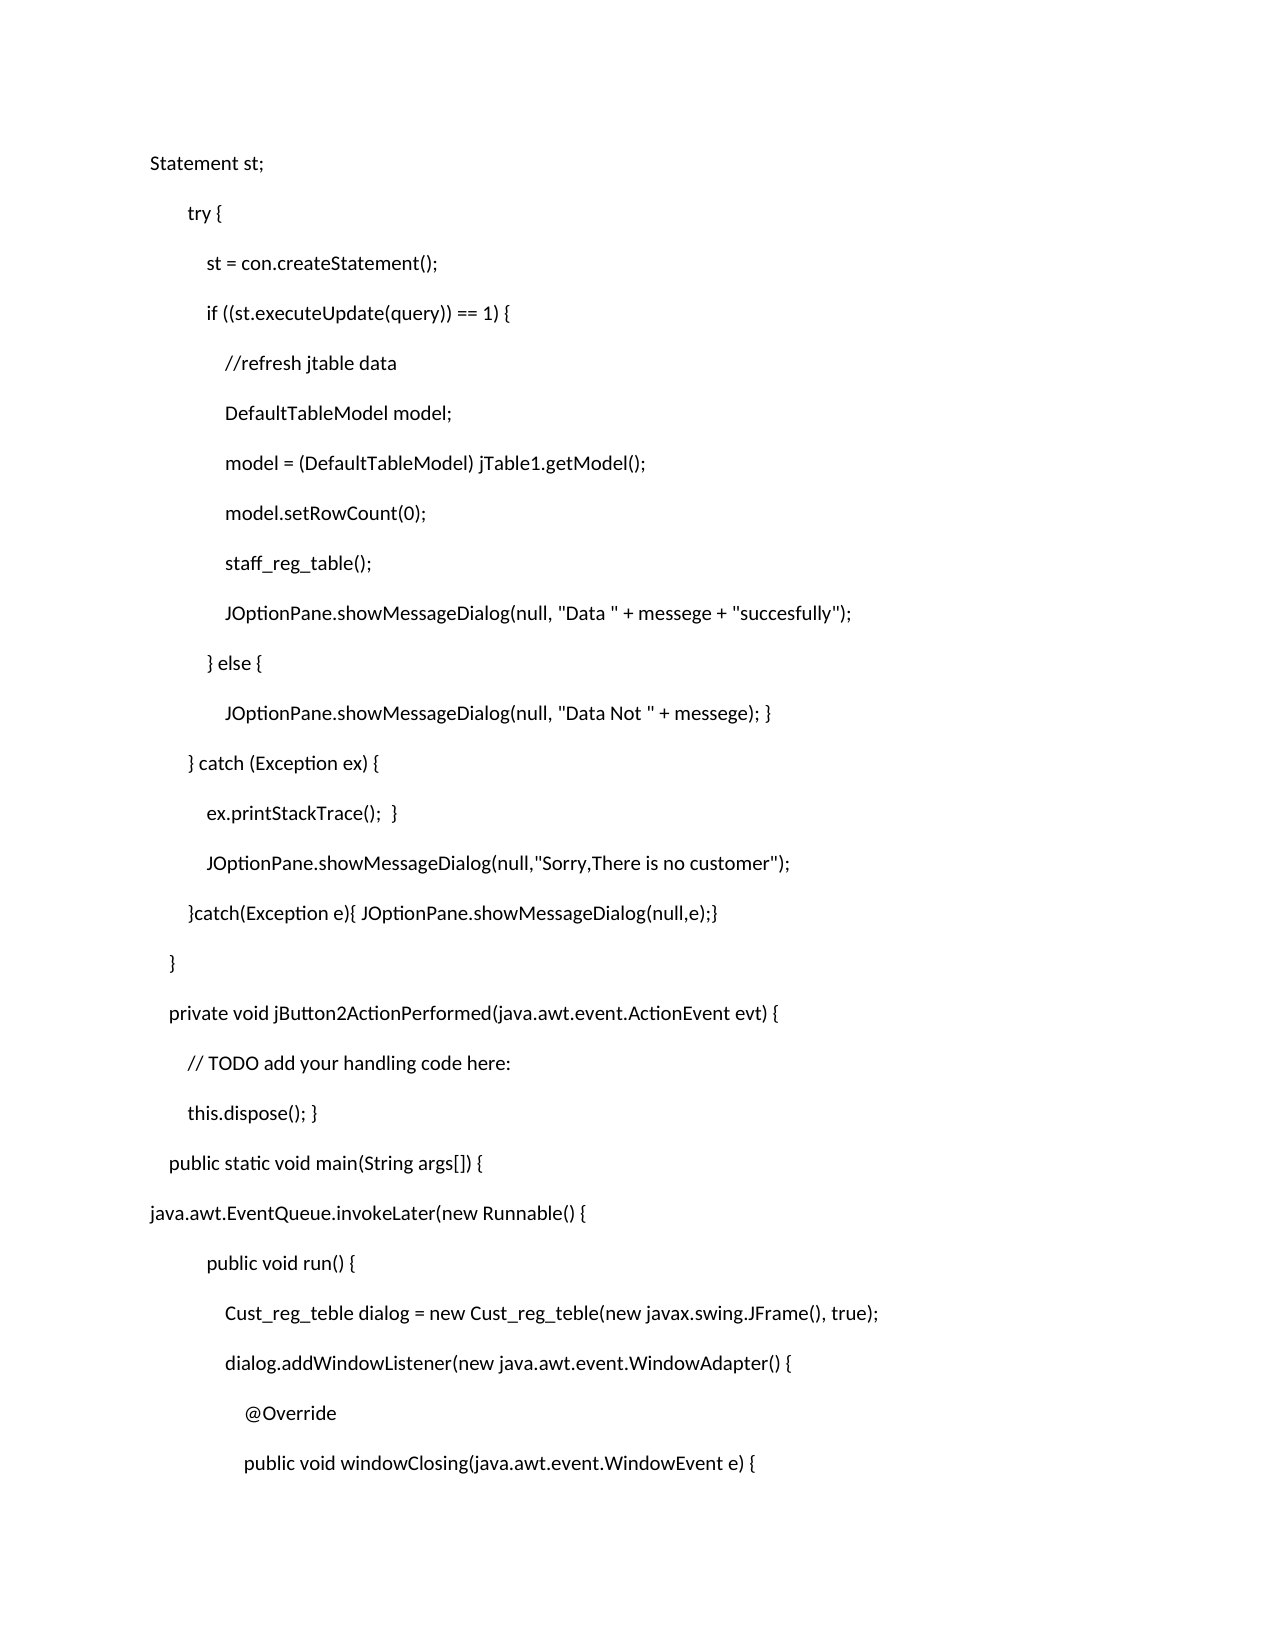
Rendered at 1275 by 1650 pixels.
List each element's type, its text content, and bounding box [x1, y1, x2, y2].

text } [150, 950, 1125, 975]
text public static void main(String args[]) { [150, 1150, 1125, 1175]
text public void windowClosing(java.awt.event.WindowEvent e) { [150, 1450, 1125, 1475]
text Cust_reg_teble dialog = new Cust_reg_teble(new javax.swing.JFrame(), true); [150, 1300, 1125, 1325]
text staff_reg_table(); [150, 550, 1125, 575]
text st = con.createStatement(); [150, 250, 1125, 275]
text Statement st; [150, 150, 1125, 175]
text this.dispose(); } [150, 1100, 1125, 1125]
text ex.printStackTrace(); } [150, 800, 1125, 825]
text // TODO add your handling code here: [150, 1050, 1125, 1075]
text model = (DefaultTableModel) jTable1.getModel(); [150, 450, 1125, 475]
text DefaultTableModel model; [150, 400, 1125, 425]
text JOptionPane.showMessageDialog(null, "Data Not " + messege); } [150, 700, 1125, 725]
text } else { [150, 650, 1125, 675]
text java.awt.EventQueue.invokeLater(new Runnable() { [150, 1200, 1125, 1225]
text model.setRowCount(0); [150, 500, 1125, 525]
text }catch(Exception e){ JOptionPane.showMessageDialog(null,e);} [150, 900, 1125, 925]
text private void jButton2ActionPerformed(java.awt.event.ActionEvent evt) { [150, 1000, 1125, 1025]
text try { [150, 200, 1125, 225]
text public void run() { [150, 1250, 1125, 1275]
text JOptionPane.showMessageDialog(null,"Sorry,There is no customer"); [150, 850, 1125, 875]
text JOptionPane.showMessageDialog(null, "Data " + messege + "succesfully"); [150, 600, 1125, 625]
text } catch (Exception ex) { [150, 750, 1125, 775]
text dialog.addWindowListener(new java.awt.event.WindowAdapter() { [150, 1350, 1125, 1375]
text //refresh jtable data [150, 350, 1125, 375]
text @Override [150, 1400, 1125, 1425]
text if ((st.executeUpdate(query)) == 1) { [150, 300, 1125, 325]
